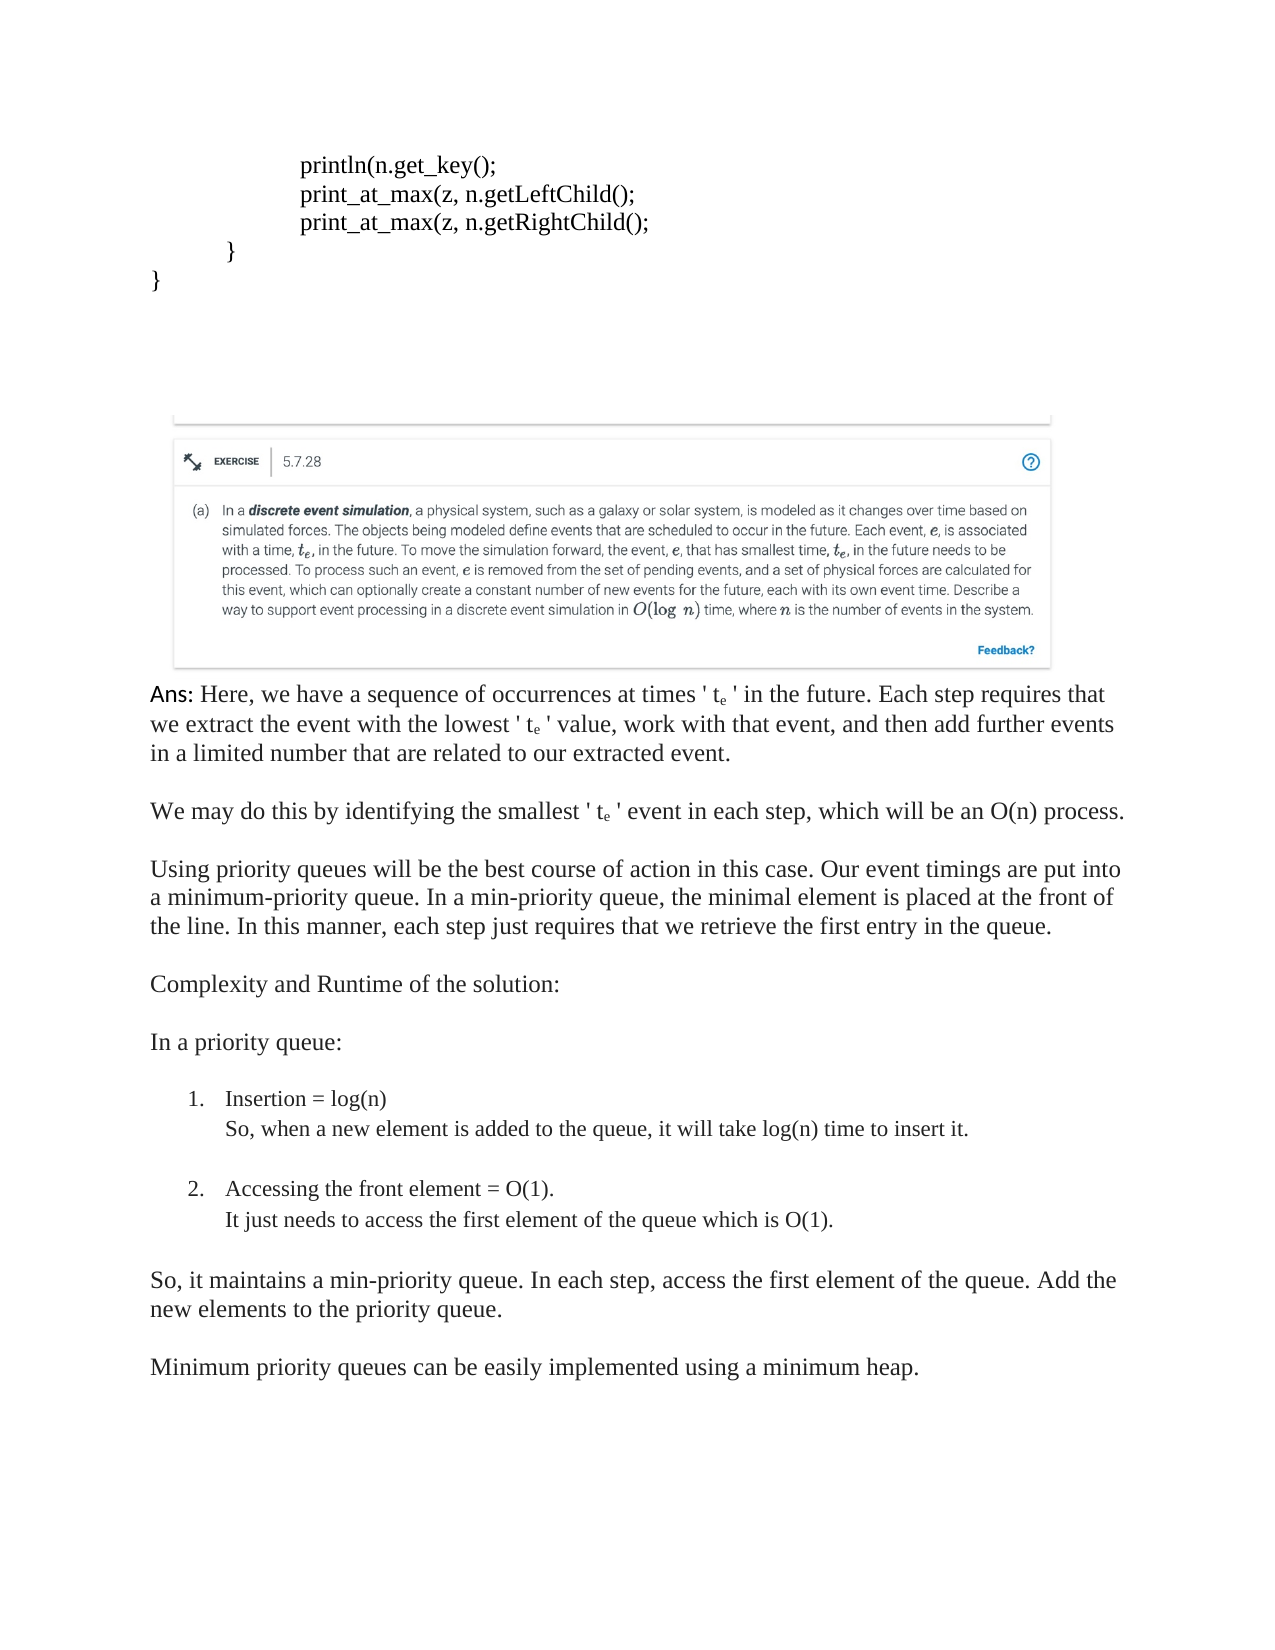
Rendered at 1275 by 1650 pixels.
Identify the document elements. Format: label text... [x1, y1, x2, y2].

text println(n.get_key(); [225, 150, 1125, 179]
text Minimum priority queues can be easily implemented using a minimum heap. [150, 1352, 1125, 1381]
list So, when a new element is added to the queue, it will take log(n) time to insert it. [225, 1115, 1125, 1141]
text In a priority queue: [150, 1027, 1125, 1056]
text So, it maintains a min-priority queue. In each step, access the first element of the queue. Add the new elements to the priority queue. [150, 1265, 1125, 1323]
text print_at_max(z, n.getRightChild(); [225, 207, 1125, 236]
text Using priority queues will be the best course of action in this case. Our event timings are put into a minimum-priority queue. In a min-priority queue, the minimal element is placed at the front of the line. In this manner, each step just requires that we retrieve the first entry in the queue. [150, 854, 1125, 940]
list Accessing the front element = O(1). [187, 1176, 1125, 1202]
list Insertion = log(n) [187, 1085, 1125, 1111]
text } [150, 265, 1125, 294]
text Complexity and Runtime of the solution: [150, 969, 1125, 998]
list It just needs to access the first element of the queue which is O(1). [225, 1206, 1125, 1232]
text } [150, 236, 1125, 265]
text We may do this by identifying the smallest ' te ' event in each step, which will be an O(n) process. [150, 796, 1125, 824]
text print_at_max(z, n.getLeftChild(); [225, 179, 1125, 207]
picture [150, 415, 1081, 679]
text Ans: Here, we have a sequence of occurrences at times ' te ' in the future. Each step requires that we extract the event with the lowest ' te ' value, work with that event, and then add further events in a limited number that are related to our extracted event. [150, 678, 1125, 767]
